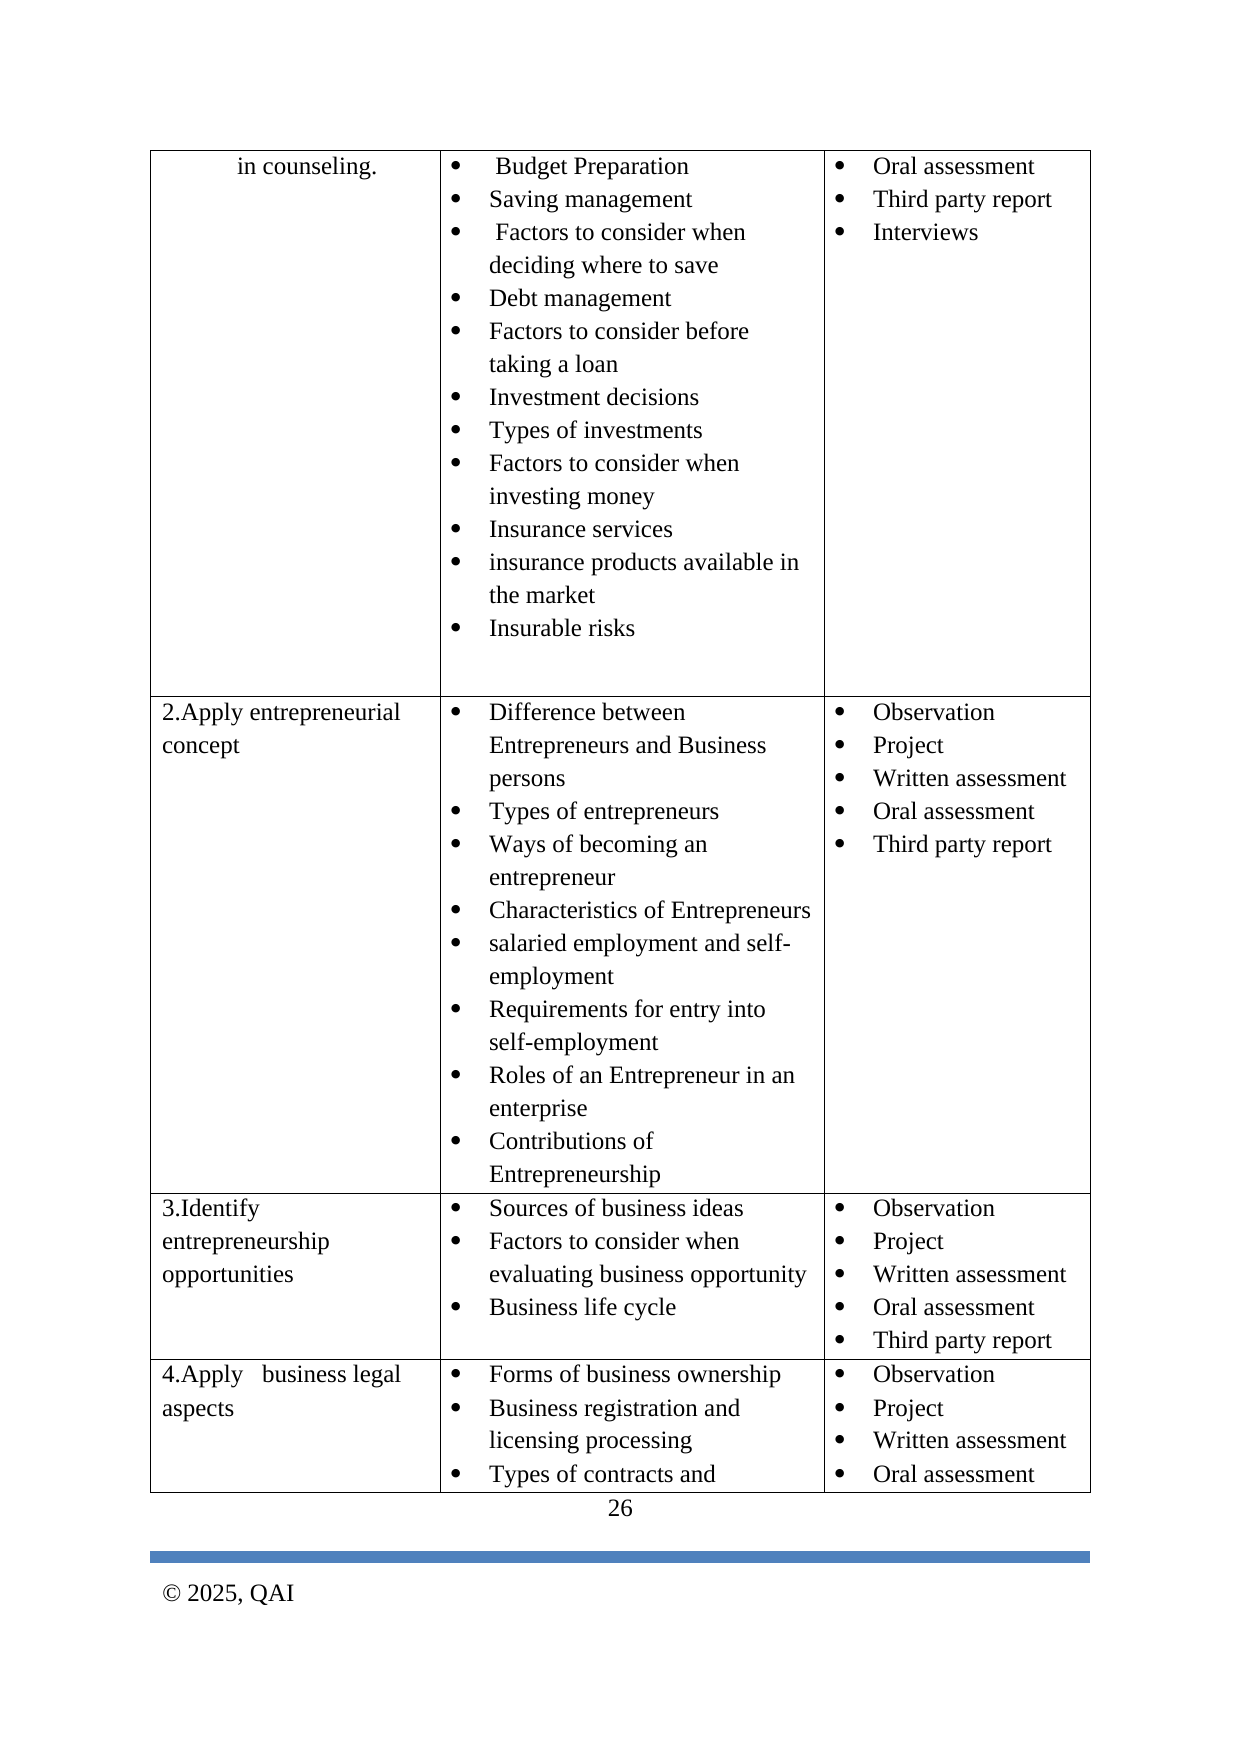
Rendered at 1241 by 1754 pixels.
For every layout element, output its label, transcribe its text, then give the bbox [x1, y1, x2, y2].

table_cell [825, 151, 1090, 696]
table_cell Observation Project Written assessment Oral assessment Third party report [825, 1194, 1090, 1358]
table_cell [151, 151, 440, 696]
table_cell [441, 1360, 824, 1492]
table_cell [151, 1360, 440, 1492]
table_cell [441, 151, 824, 696]
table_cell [825, 1360, 1090, 1492]
table_cell 2.Apply entrepreneurial concept [151, 697, 440, 1192]
table_cell Difference between Entrepreneurs and Business persons Types of entrepreneurs Ways of becoming an entrepreneur Characteristics of Entrepreneurs salaried employment and self-employment Requirements for entry into self-employment Roles of an Entrepreneur in an enterprise Contributions of Entrepreneurship [441, 697, 824, 1192]
table_cell 3.Identify entrepreneurship opportunities [151, 1194, 440, 1358]
table_cell Sources of business ideas Factors to consider when evaluating business opportunity Business life cycle [441, 1194, 824, 1358]
table_cell Observation Project Written assessment Oral assessment Third party report [825, 697, 1090, 1192]
